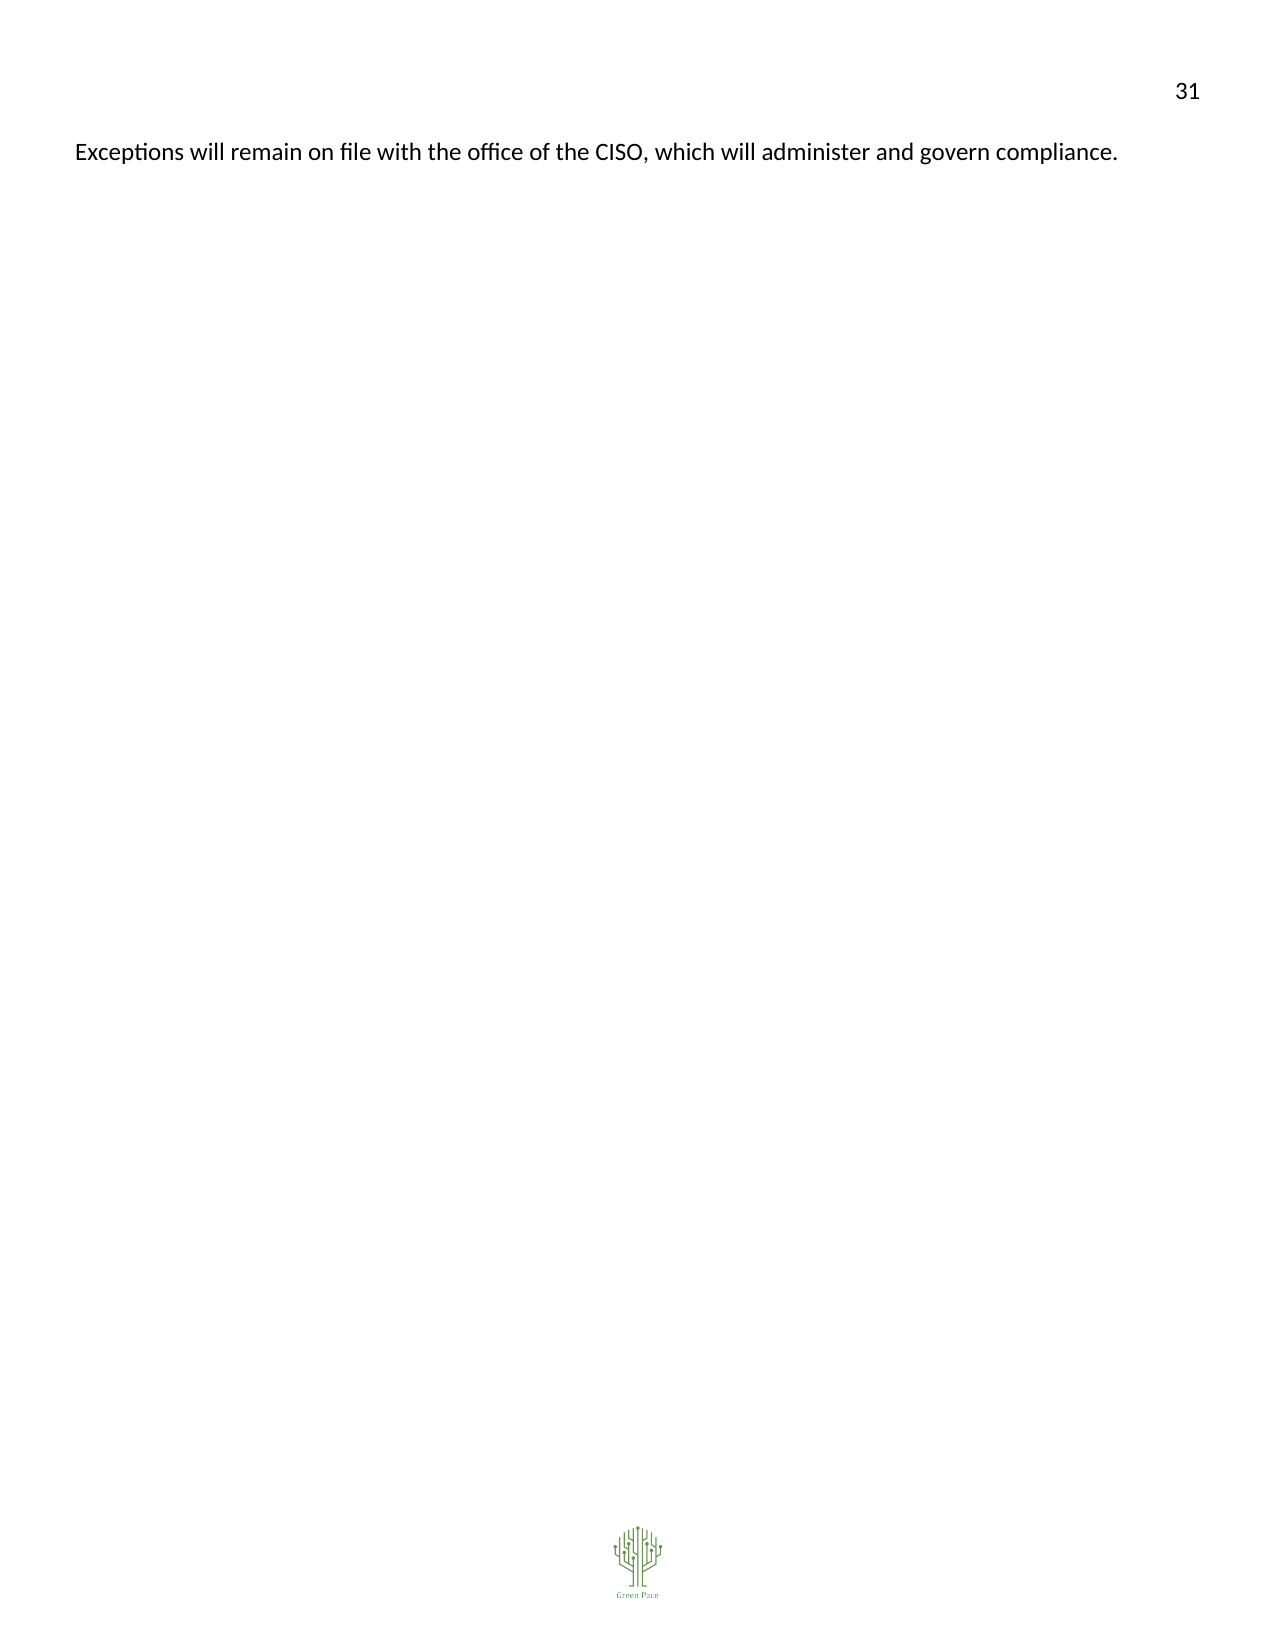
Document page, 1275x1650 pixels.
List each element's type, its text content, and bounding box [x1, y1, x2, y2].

picture [605, 1521, 670, 1606]
text Exceptions will remain on file with the office of the CISO, which will administer and govern compliance. [75, 136, 1200, 167]
